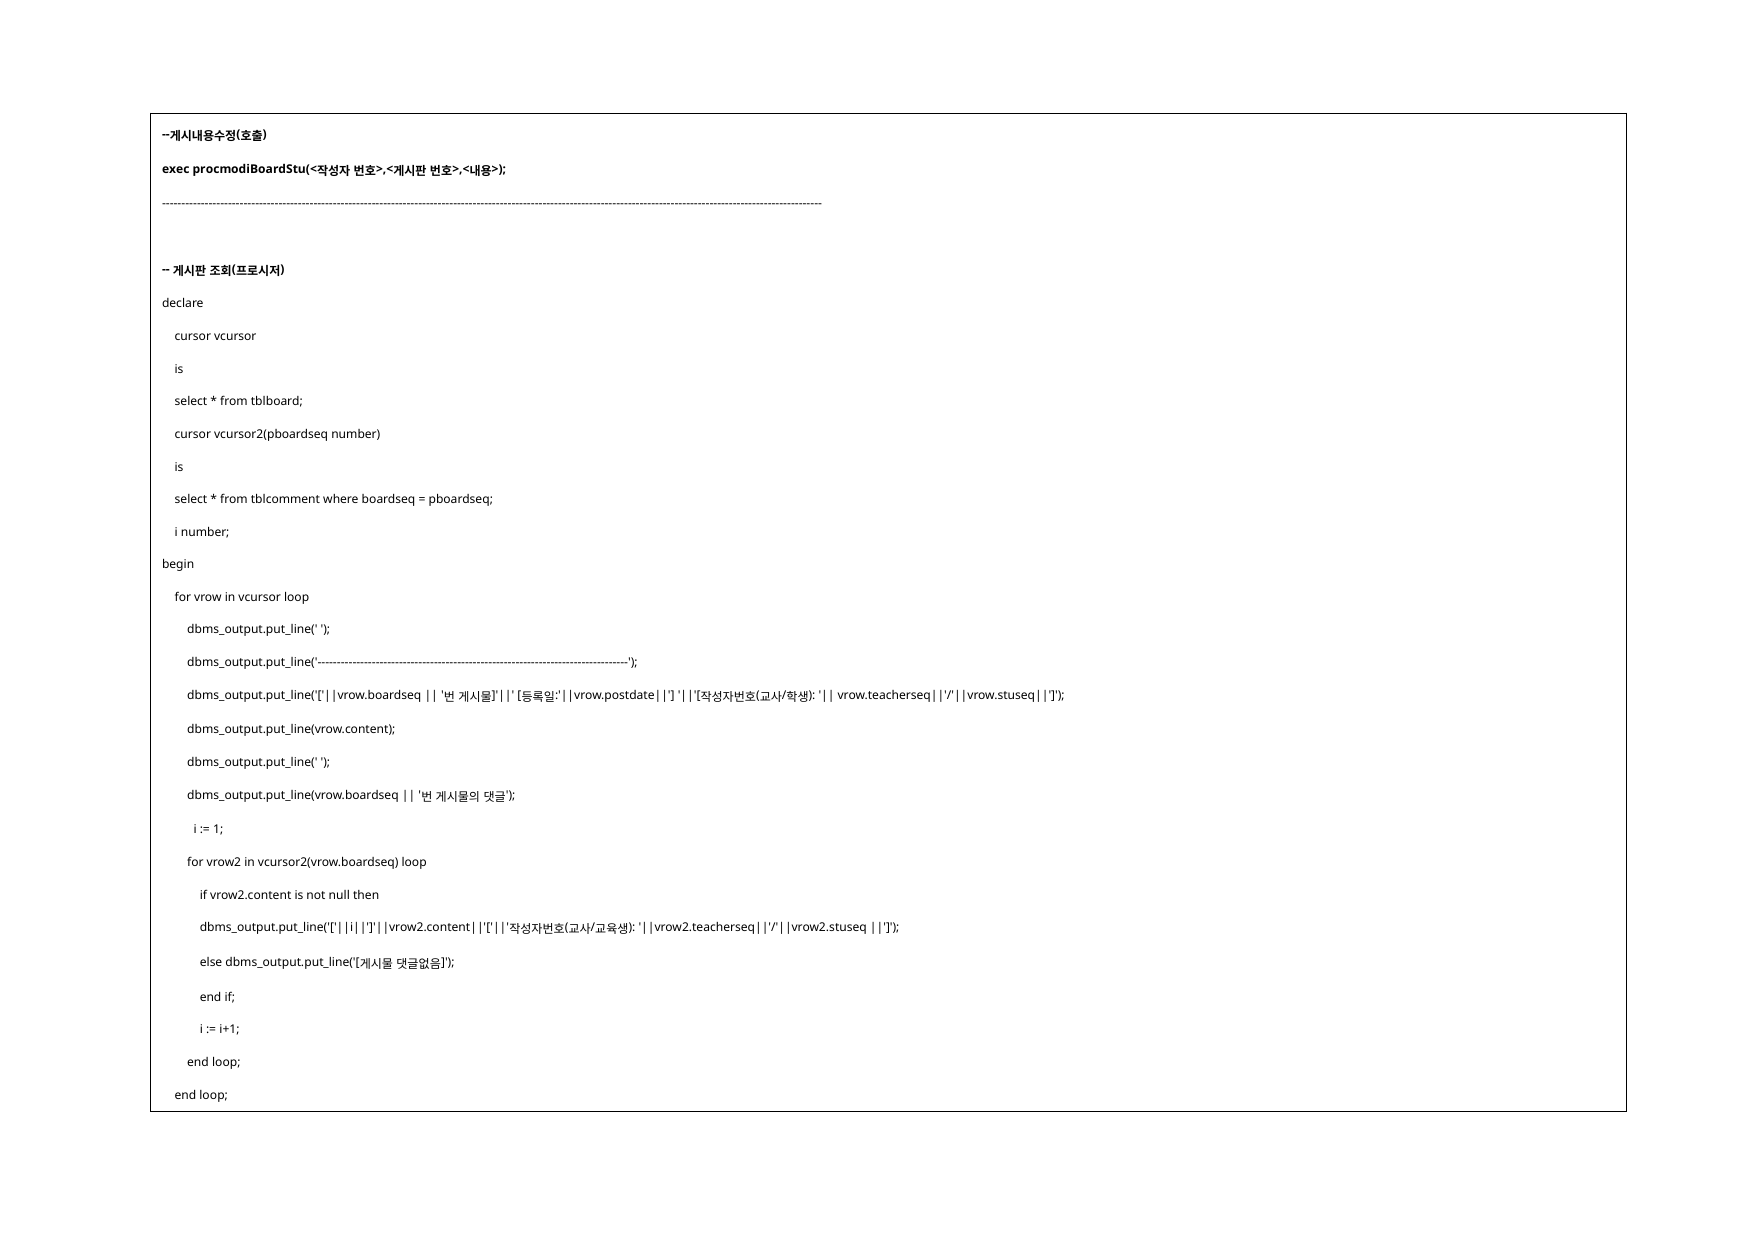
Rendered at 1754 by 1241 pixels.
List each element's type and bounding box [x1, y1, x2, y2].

table_cell [151, 114, 1626, 1111]
